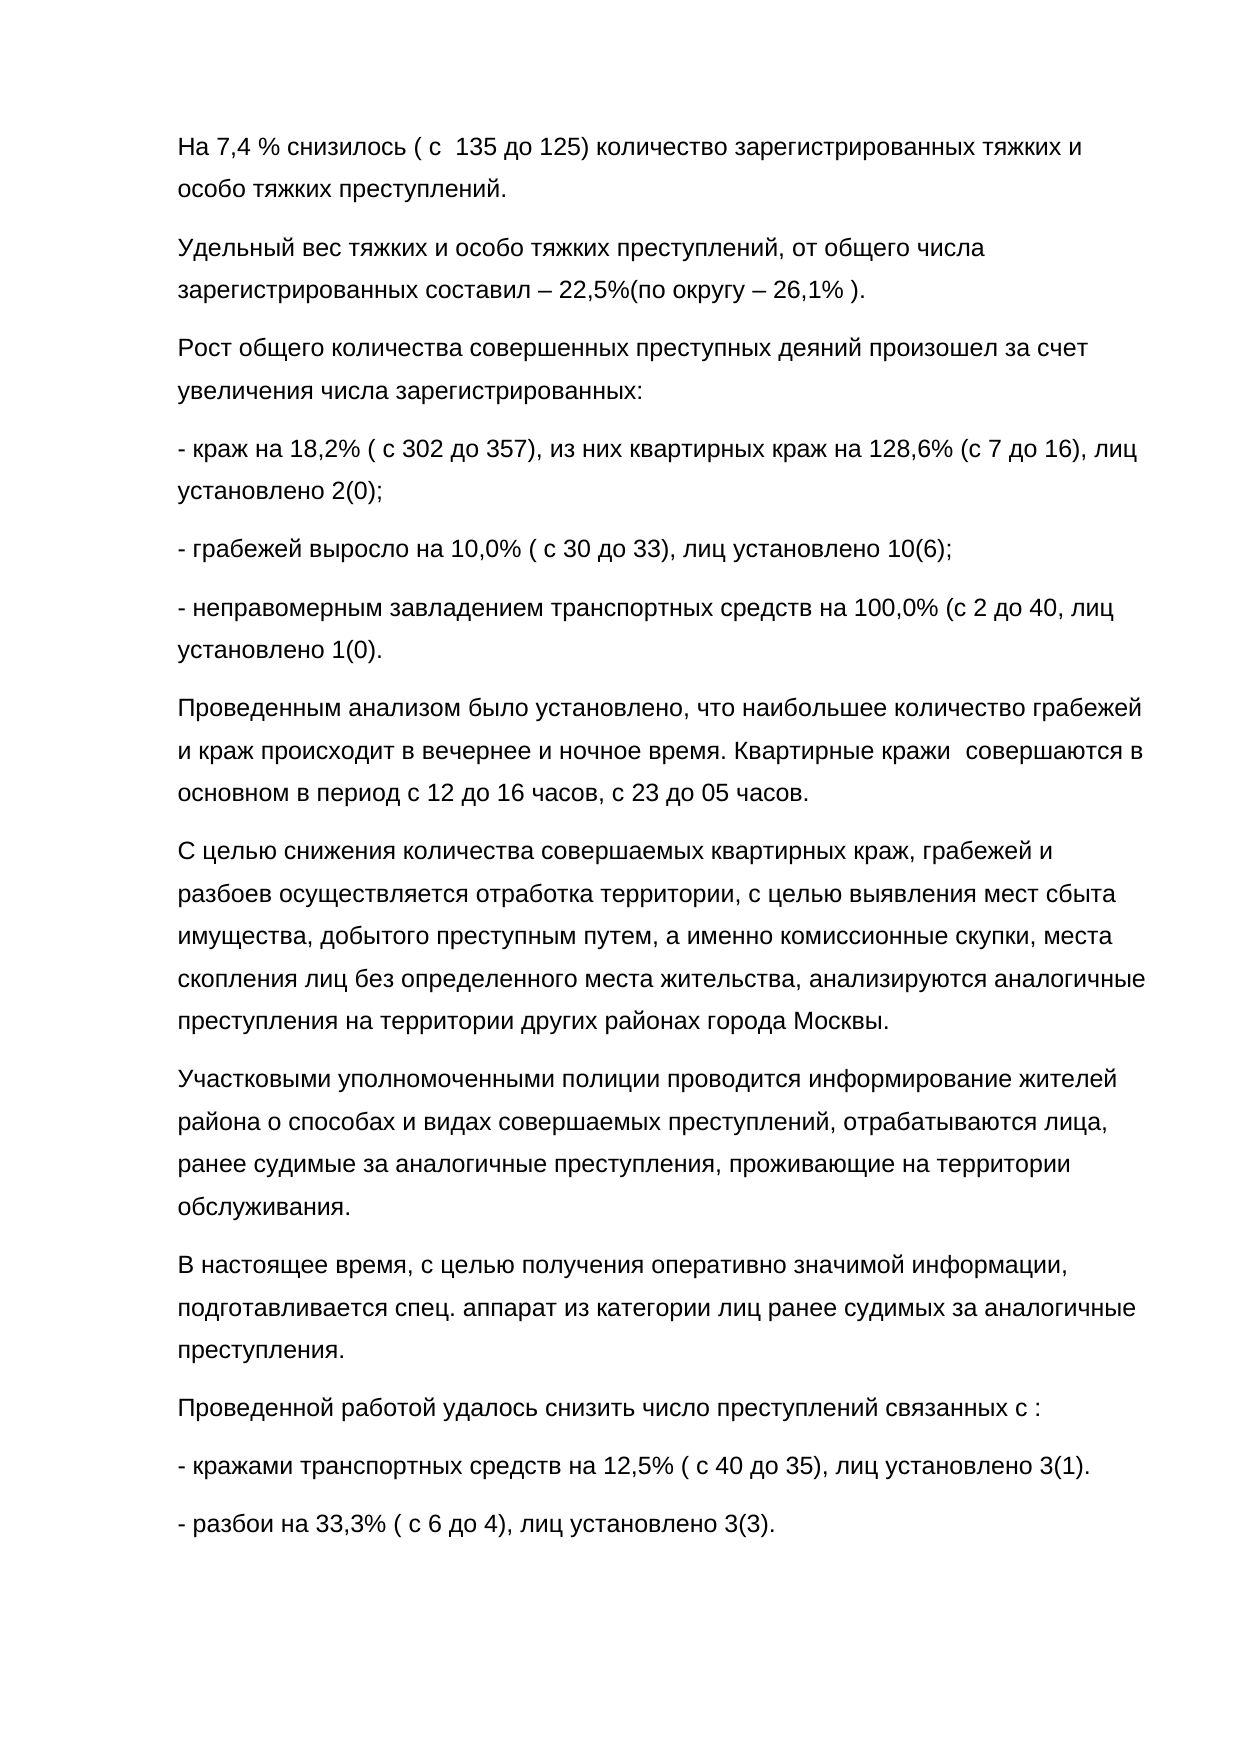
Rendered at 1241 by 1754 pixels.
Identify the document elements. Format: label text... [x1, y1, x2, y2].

text На 7,4 % снизилось ( с 135 до 125) количество зарегистрированных тяжких и особо тяжких преступлений. [177, 118, 1152, 203]
text Удельный вес тяжких и особо тяжких преступлений, от общего числа зарегистрированных составил – 22,5%(по округу – 26,1% ). [177, 219, 1152, 304]
text Рост общего количества совершенных преступных деяний произошел за счет увеличения числа зарегистрированных: [177, 319, 1152, 404]
text - неправомерным завладением транспортных средств на 100,0% (с 2 до 40, лиц установлено 1(0). [177, 579, 1152, 664]
text - грабежей выросло на 10,0% ( с 30 до 33), лиц установлено 10(6); [177, 521, 1152, 563]
text В настоящее время, с целью получения оперативно значимой информации, подготавливается спец. аппарат из категории лиц ранее судимых за аналогичные преступления. [177, 1236, 1152, 1364]
text Проведенной работой удалось снизить число преступлений связанных с : [177, 1379, 1152, 1422]
text - краж на 18,2% ( с 302 до 357), из них квартирных краж на 128,6% (с 7 до 16), лиц установлено 2(0); [177, 420, 1152, 505]
text С целью снижения количества совершаемых квартирных краж, грабежей и разбоев осуществляется отработка территории, с целью выявления мест сбыта имущества, добытого преступным путем, а именно комиссионные скупки, места скопления лиц без определенного места жительства, анализируются аналогичные преступления на территории других районах города Москвы. [177, 822, 1152, 1035]
text - кражами транспортных средств на 12,5% ( с 40 до 35), лиц установлено 3(1). [177, 1437, 1152, 1480]
text Проведенным анализом было установлено, что наибольшее количество грабежей и краж происходит в вечернее и ночное время. Квартирные кражи совершаются в основном в период с 12 до 16 часов, с 23 до 05 часов. [177, 679, 1152, 807]
text Участковыми уполномоченными полиции проводится информирование жителей района о способах и видах совершаемых преступлений, отрабатываются лица, ранее судимые за аналогичные преступления, проживающие на территории обслуживания. [177, 1051, 1152, 1221]
text - разбои на 33,3% ( с 6 до 4), лиц установлено 3(3). [177, 1496, 1152, 1538]
